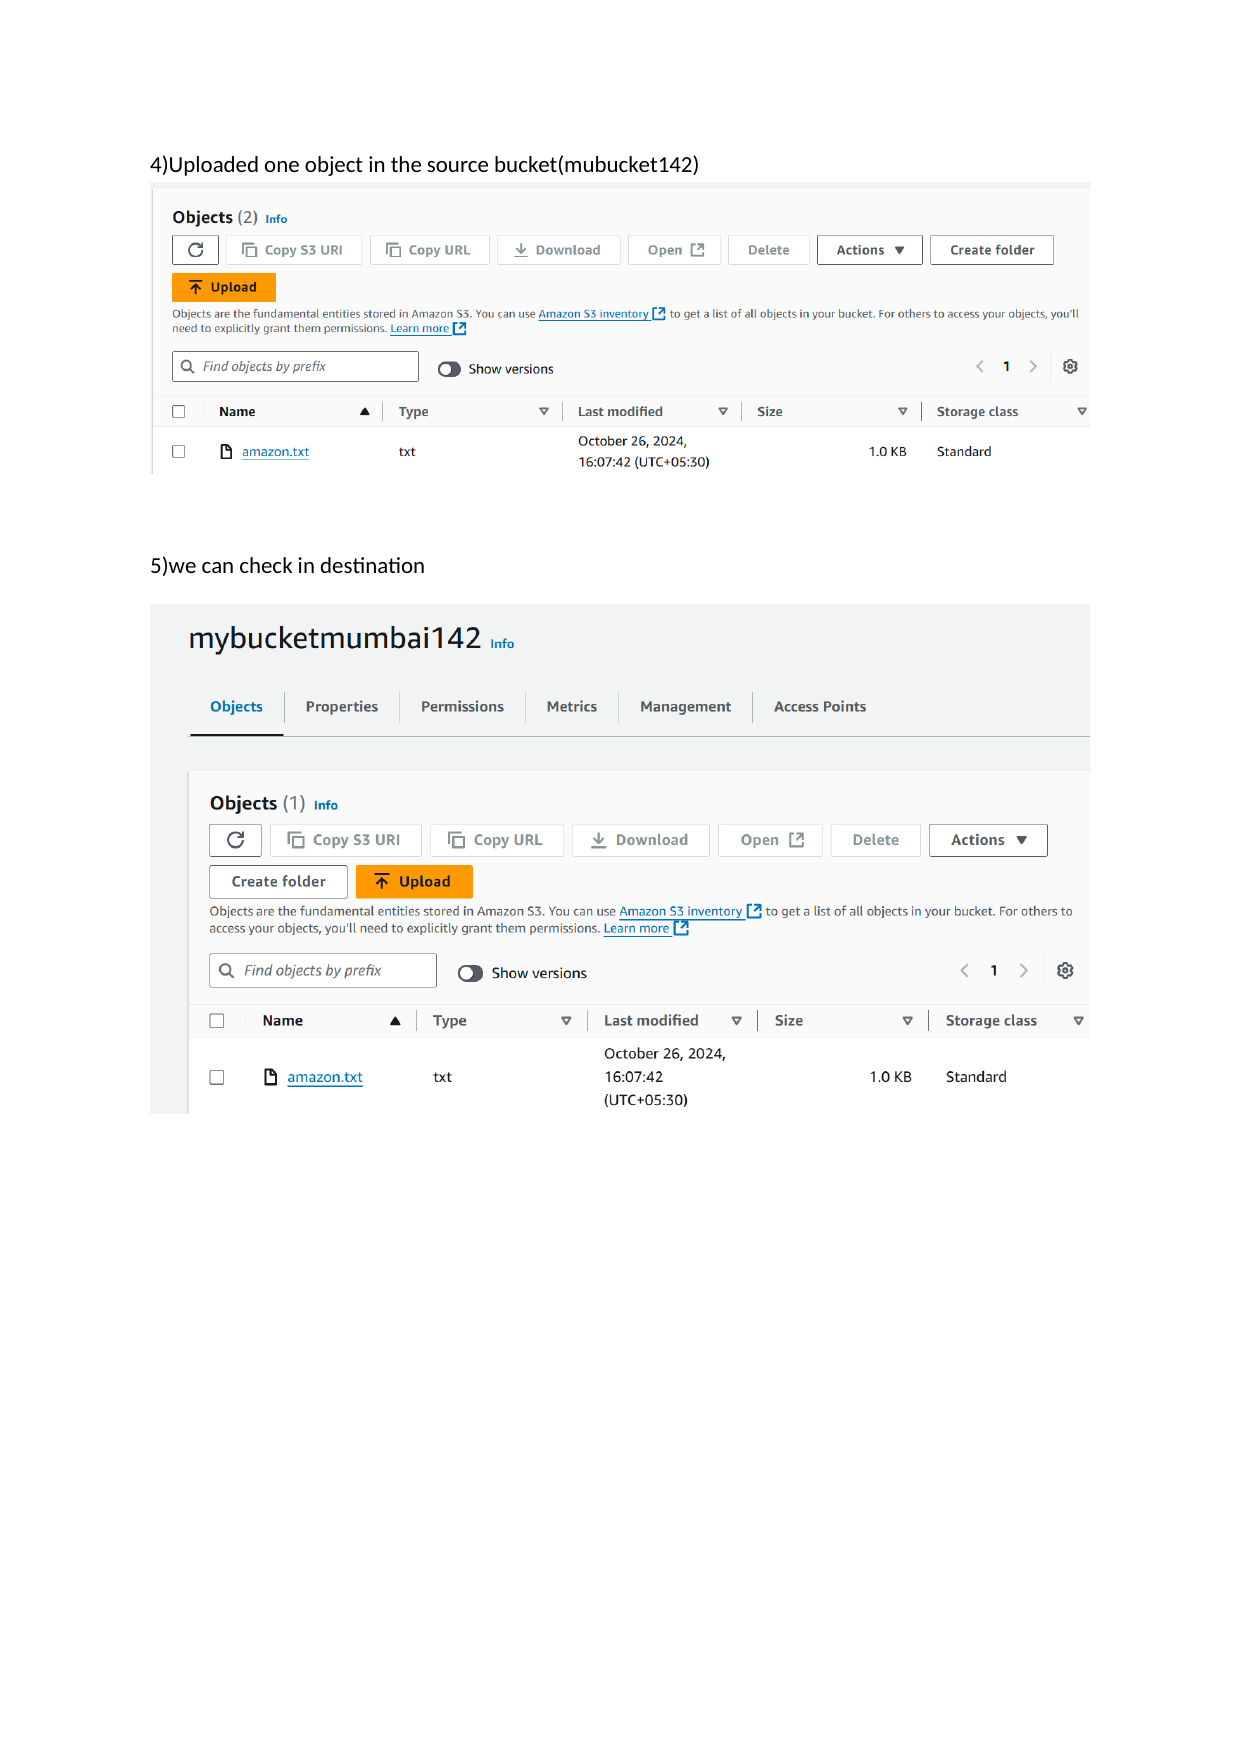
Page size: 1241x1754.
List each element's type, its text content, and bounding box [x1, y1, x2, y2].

picture [150, 604, 1091, 1114]
text 4)Uploaded one object in the source bucket(mubucket142) [150, 150, 1090, 182]
text 5)we can check in destination [150, 552, 1090, 580]
picture [150, 182, 1091, 474]
